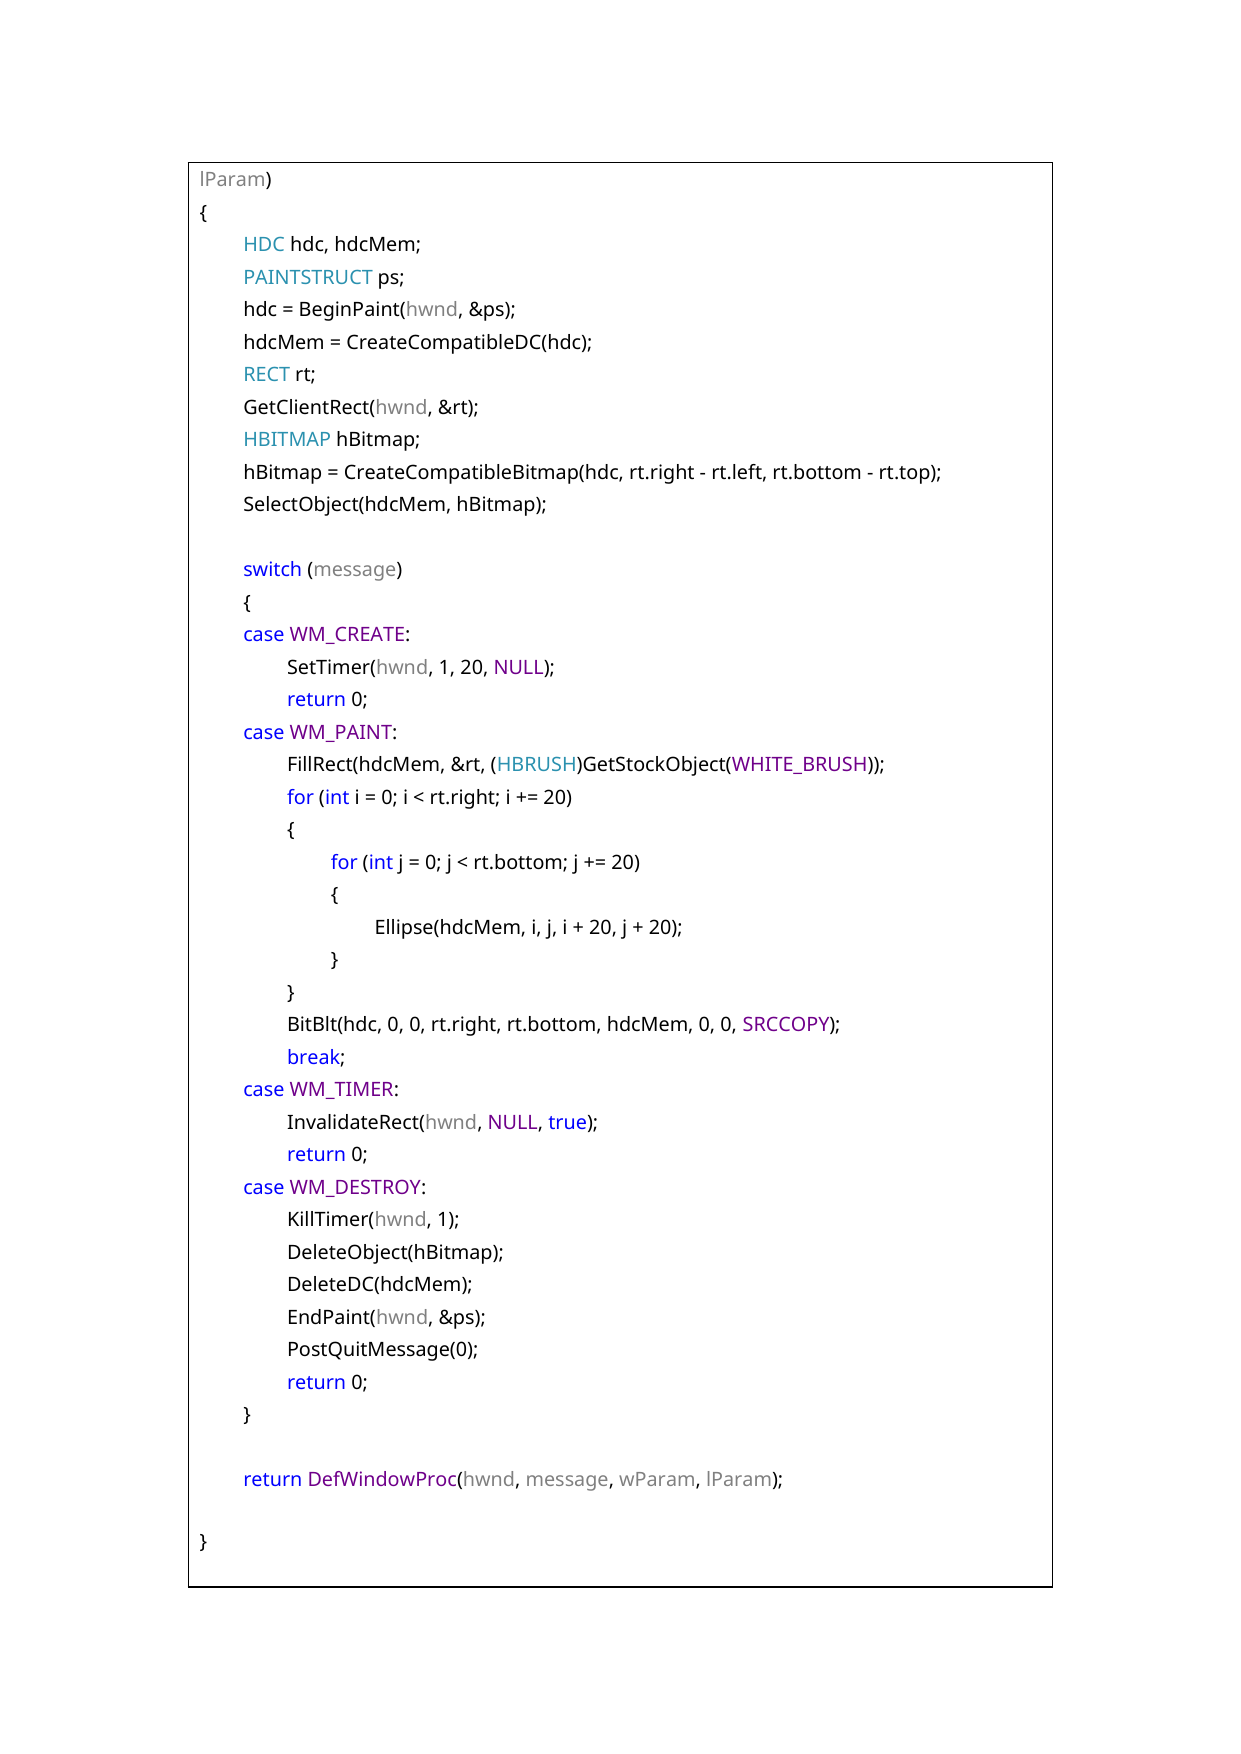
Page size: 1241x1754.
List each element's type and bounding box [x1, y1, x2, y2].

table_cell [189, 163, 1052, 1586]
